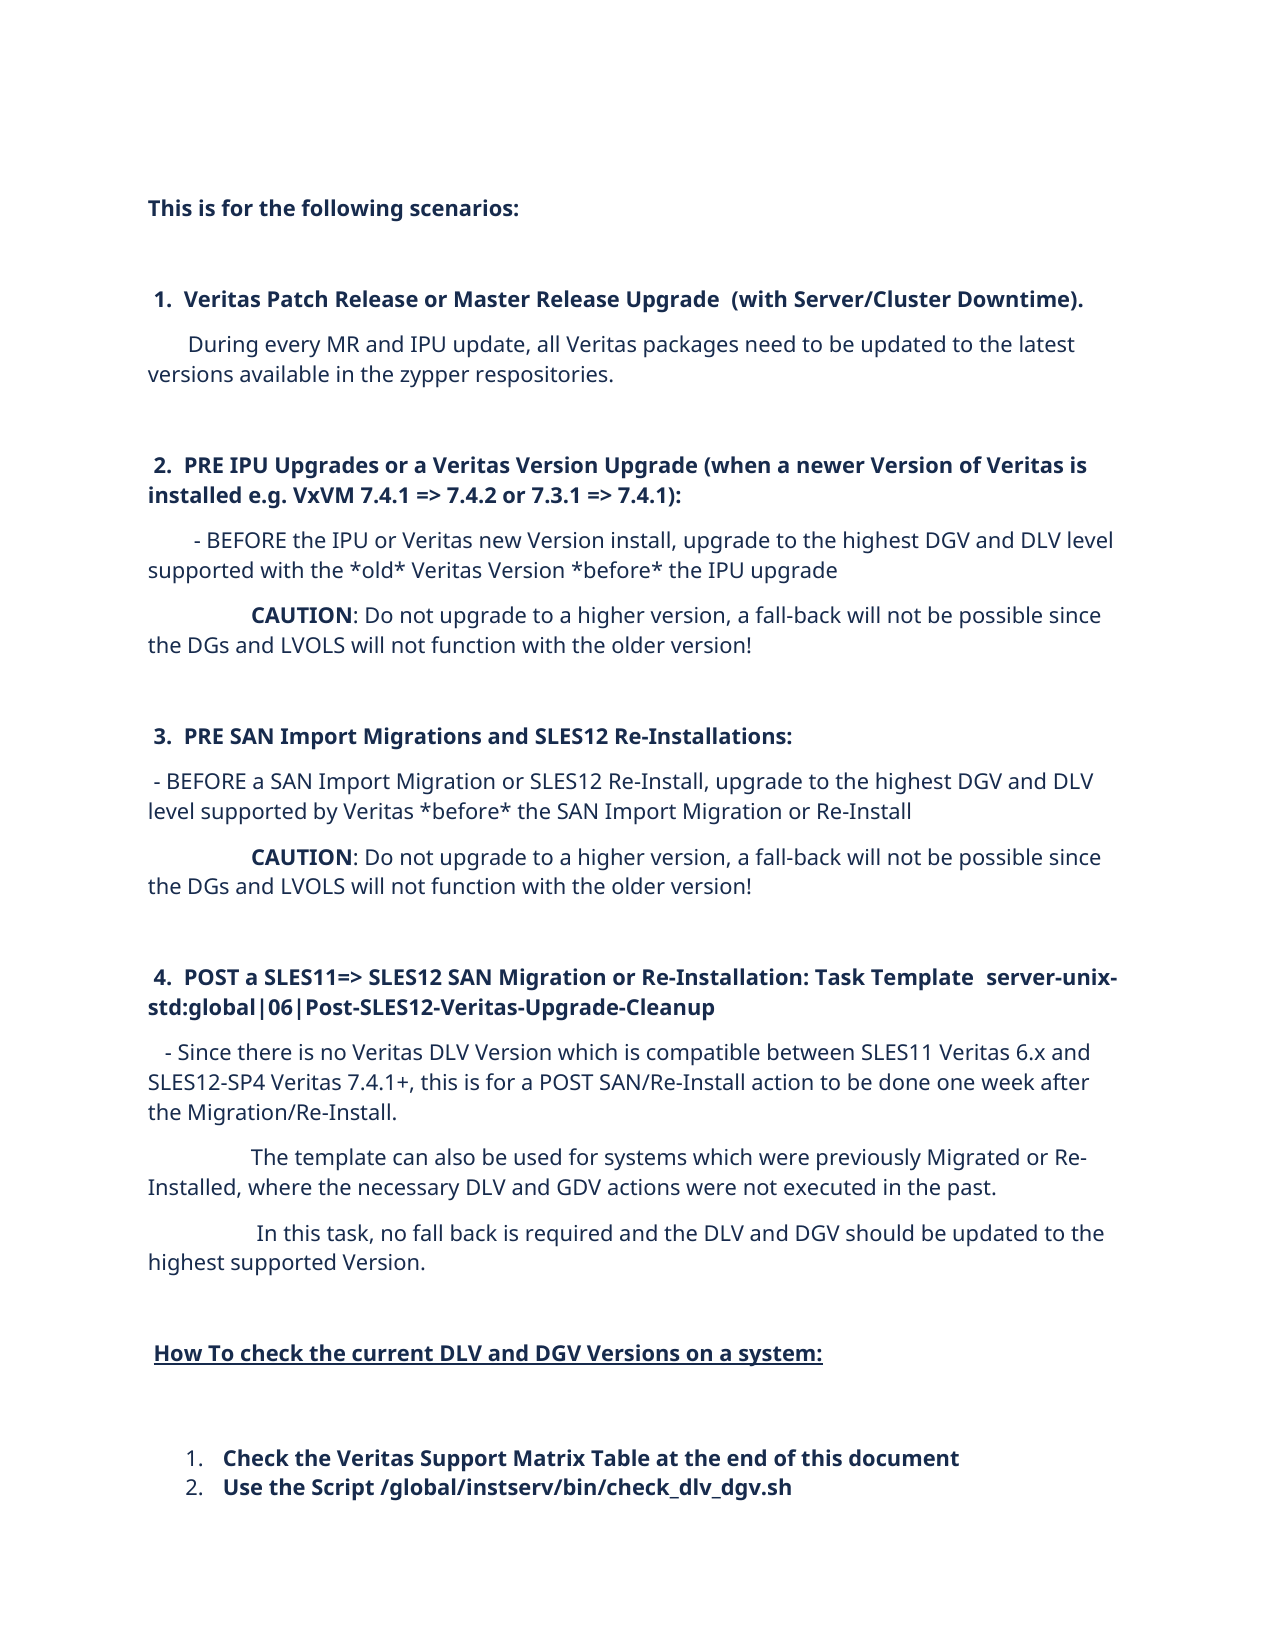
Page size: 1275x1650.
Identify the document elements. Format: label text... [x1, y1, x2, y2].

text 2. PRE IPU Upgrades or a Veritas Version Upgrade (when a newer Version of Veritas is installed e.g. VxVM 7.4.1 => 7.4.2 or 7.3.1 => 7.4.1): [148, 450, 1127, 509]
text - BEFORE the IPU or Veritas new Version install, upgrade to the highest DGV and DLV level supported with the *old* Veritas Version *before* the IPU upgrade [148, 525, 1127, 585]
list Use the Script /global/instserv/bin/check_dlv_dgv.sh [185, 1472, 1127, 1502]
text 4. POST a SLES11=> SLES12 SAN Migration or Re-Installation: Task Template server-unix-std:global|06|Post-SLES12-Veritas-Upgrade-Cleanup [148, 962, 1127, 1022]
text CAUTION: Do not upgrade to a higher version, a fall-back will not be possible since the DGs and LVOLS will not function with the older version! [148, 842, 1127, 901]
list Check the Veritas Support Matrix Table at the end of this document [185, 1443, 1127, 1472]
text CAUTION: Do not upgrade to a higher version, a fall-back will not be possible since the DGs and LVOLS will not function with the older version! [148, 600, 1127, 660]
text - BEFORE a SAN Import Migration or SLES12 Re-Install, upgrade to the highest DGV and DLV level supported by Veritas *before* the SAN Import Migration or Re-Install [148, 766, 1127, 826]
text - Since there is no Veritas DLV Version which is compatible between SLES11 Veritas 6.x and SLES12-SP4 Veritas 7.4.1+, this is for a POST SAN/Re-Install action to be done one week after the Migration/Re-Install. [148, 1037, 1127, 1127]
text In this task, no fall back is required and the DLV and DGV should be updated to the highest supported Version. [148, 1218, 1127, 1277]
text This is for the following scenarios: [148, 193, 1127, 223]
text 1. Veritas Patch Release or Master Release Upgrade (with Server/Cluster Downtime). [148, 284, 1127, 314]
text How To check the current DLV and DGV Versions on a system: [148, 1338, 1127, 1368]
text During every MR and IPU update, all Veritas packages need to be updated to the latest versions available in the zypper respositories. [148, 329, 1127, 389]
text The template can also be used for systems which were previously Migrated or Re-Installed, where the necessary DLV and GDV actions were not executed in the past. [148, 1142, 1127, 1202]
text 3. PRE SAN Import Migrations and SLES12 Re-Installations: [148, 721, 1127, 751]
